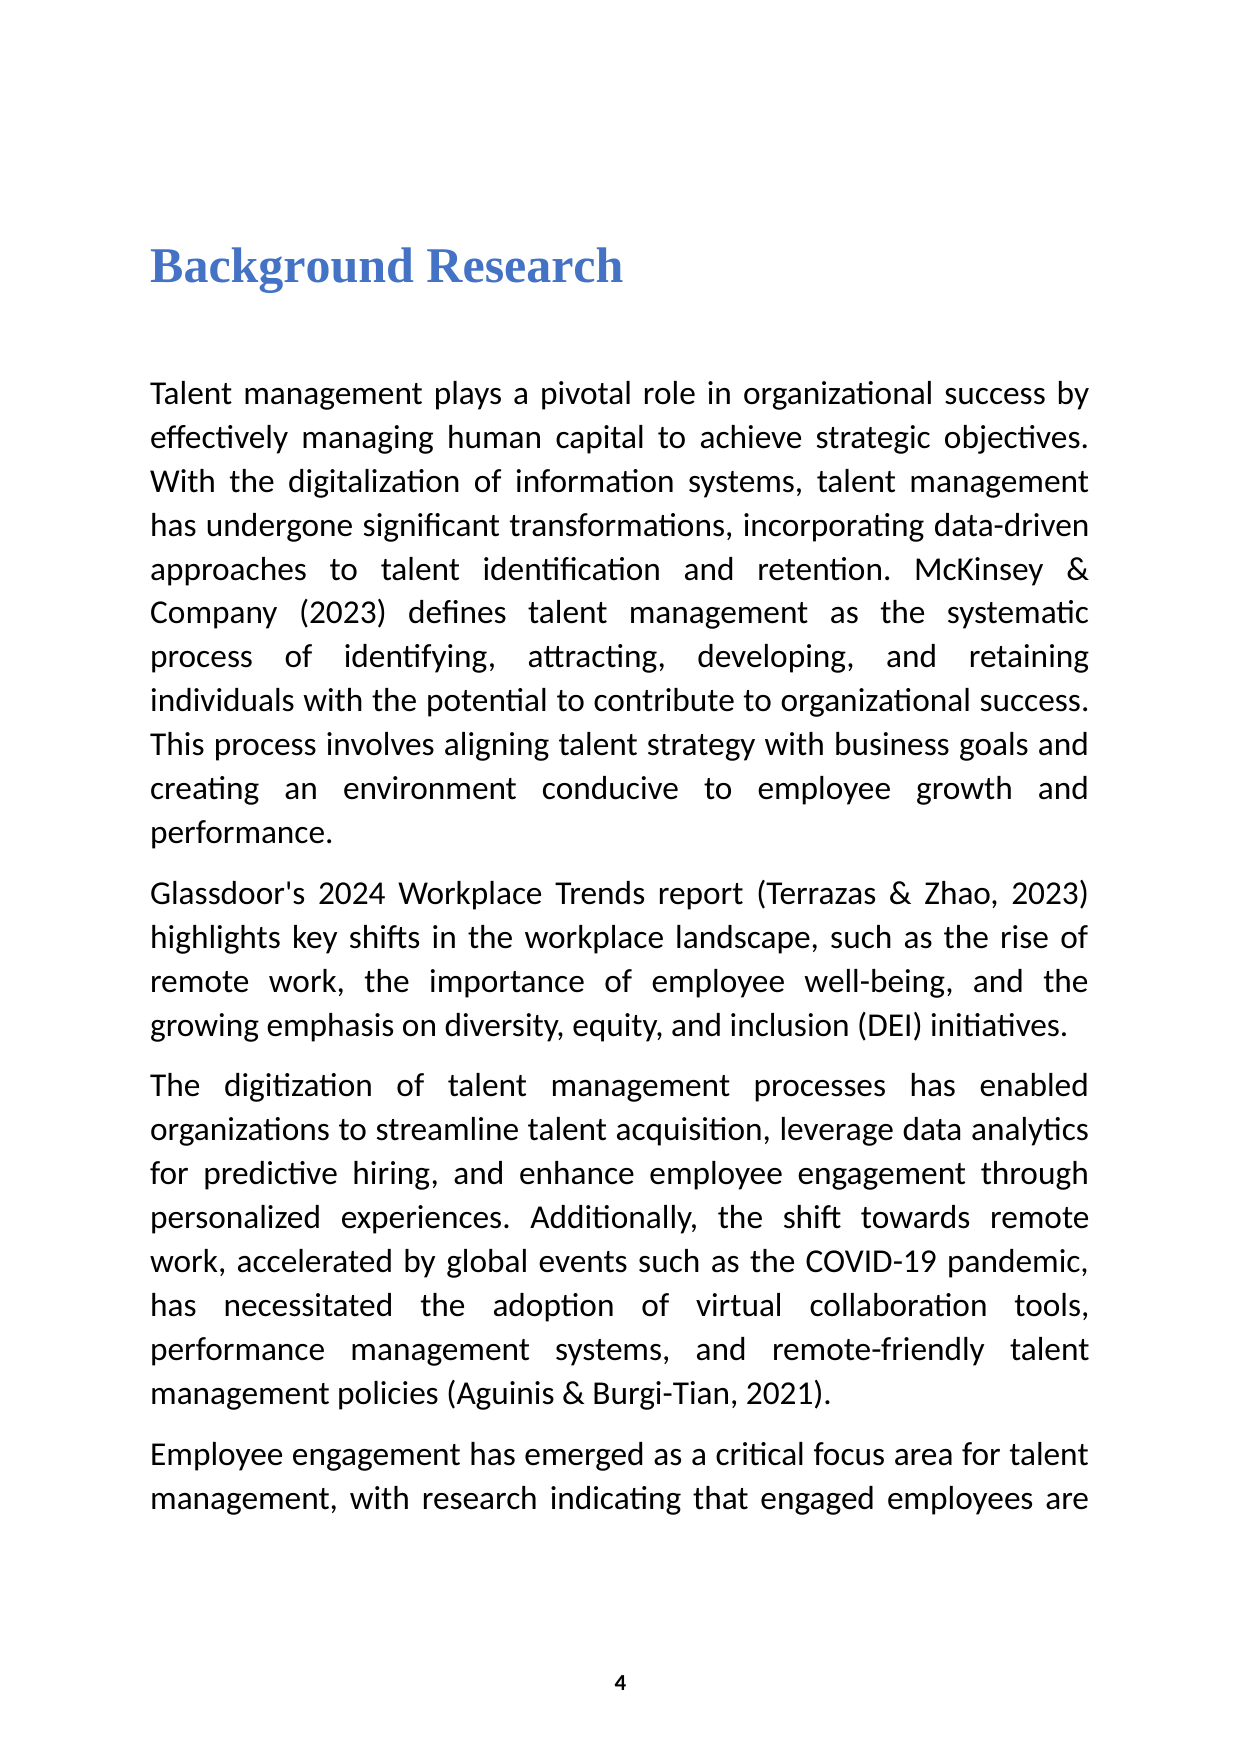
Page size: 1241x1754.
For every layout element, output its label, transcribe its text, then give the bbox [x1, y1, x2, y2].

text Background Research [150, 236, 1090, 294]
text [150, 1433, 1090, 1517]
text The digitization of talent management processes has enabled organizations to streamline talent acquisition, leverage data analytics for predictive hiring, and enhance employee engagement through personalized experiences. Additionally, the shift towards remote work, accelerated by global events such as the COVID-19 pandemic, has necessitated the adoption of virtual collaboration tools, performance management systems, and remote-friendly talent management policies (Aguinis & Burgi-Tian, 2021). [150, 1064, 1090, 1413]
text Glassdoor's 2024 Workplace Trends report (Terrazas & Zhao, 2023) highlights key shifts in the workplace landscape, such as the rise of remote work, the importance of employee well-being, and the growing emphasis on diversity, equity, and inclusion (DEI) initiatives. [150, 872, 1090, 1044]
text Talent management plays a pivotal role in organizational success by effectively managing human capital to achieve strategic objectives. With the digitalization of information systems, talent management has undergone significant transformations, incorporating data-driven approaches to talent identification and retention. McKinsey & Company (2023) defines talent management as the systematic process of identifying, attracting, developing, and retaining individuals with the potential to contribute to organizational success. This process involves aligning talent strategy with business goals and creating an environment conducive to employee growth and performance. [150, 372, 1090, 852]
